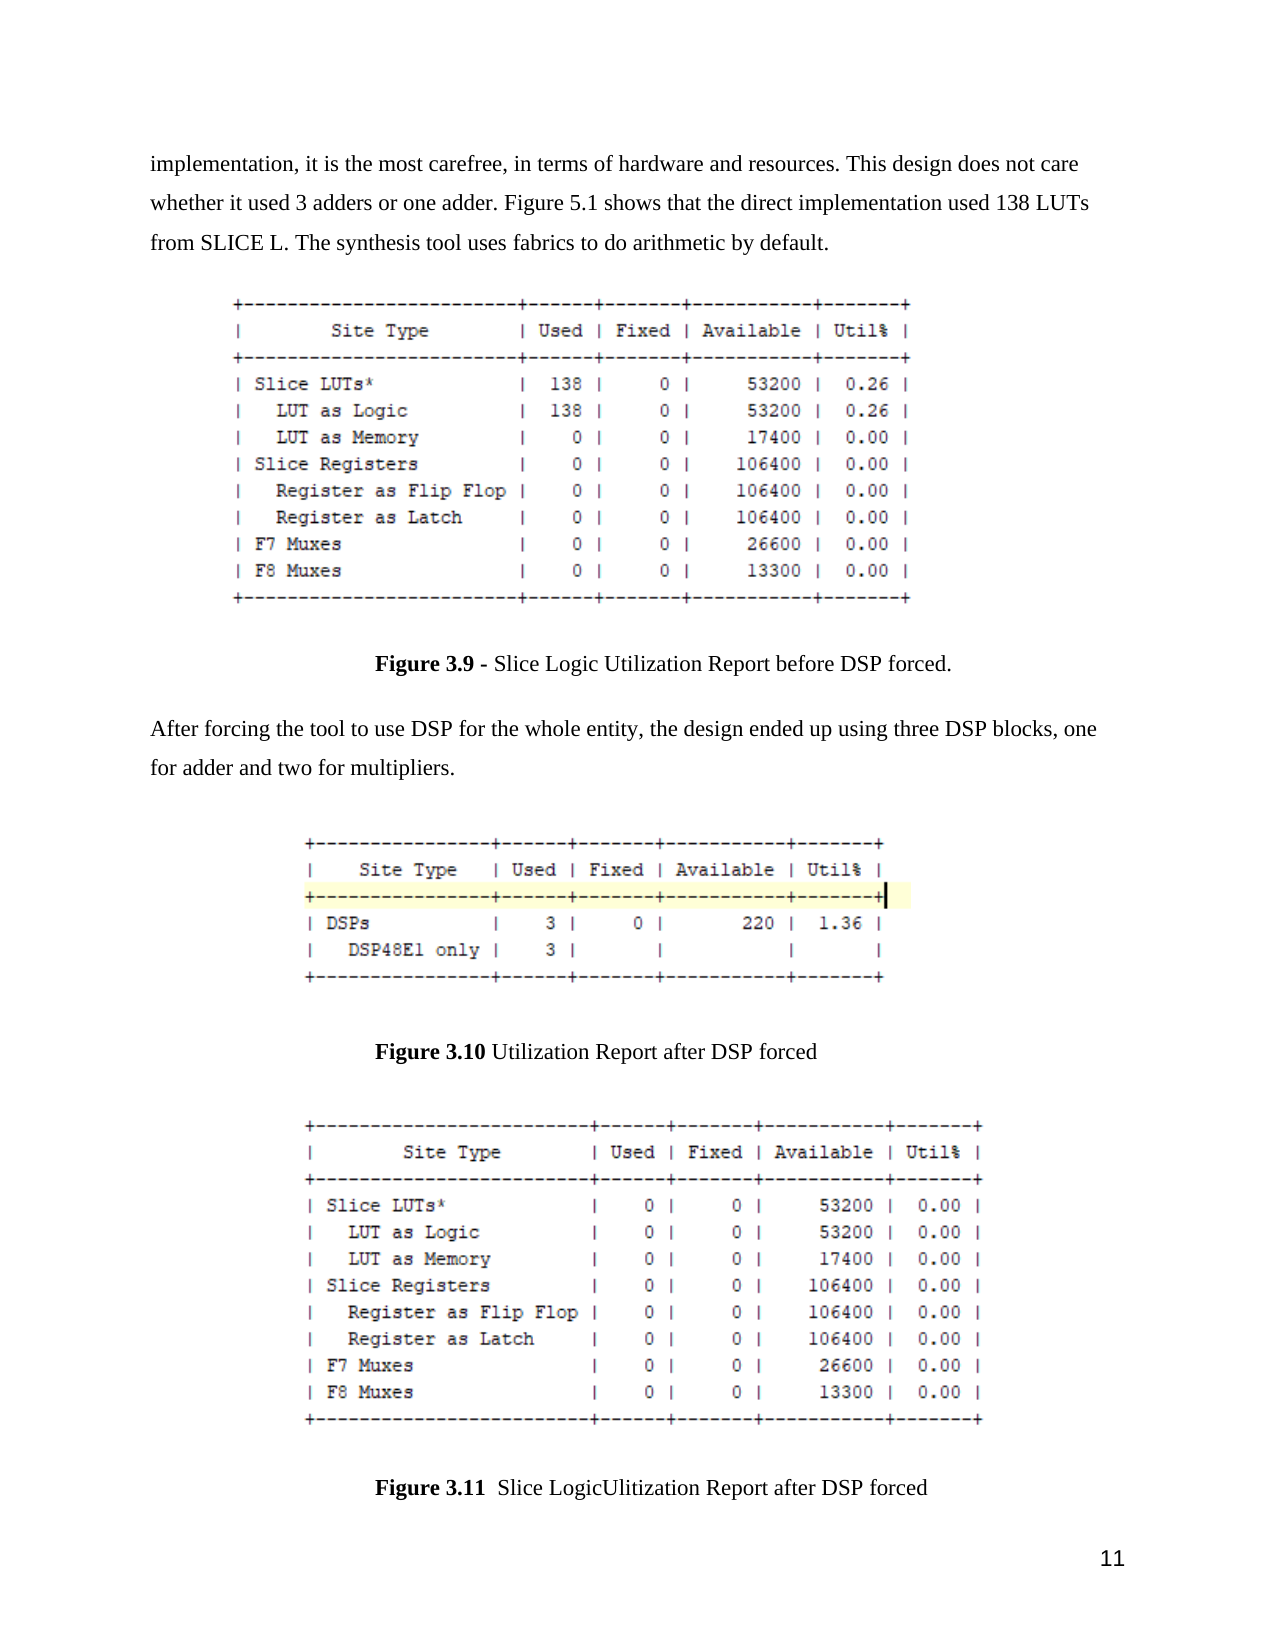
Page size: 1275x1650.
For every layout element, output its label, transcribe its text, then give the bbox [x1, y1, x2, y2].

text Figure 3.9 - Slice Logic Utilization Report before DSP forced. [150, 650, 1125, 677]
picture [300, 818, 911, 1000]
picture [300, 1102, 999, 1436]
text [150, 150, 1125, 255]
text Figure 3.10 Utilization Report after DSP forced [300, 1038, 1125, 1064]
text Figure 3.11 Slice LogicUlitization Report after DSP forced [150, 1473, 1125, 1500]
text After forcing the tool to use DSP for the whole entity, the design ended up using three DSP blocks, one for adder and two for multipliers. [150, 715, 1125, 781]
picture [225, 293, 922, 613]
